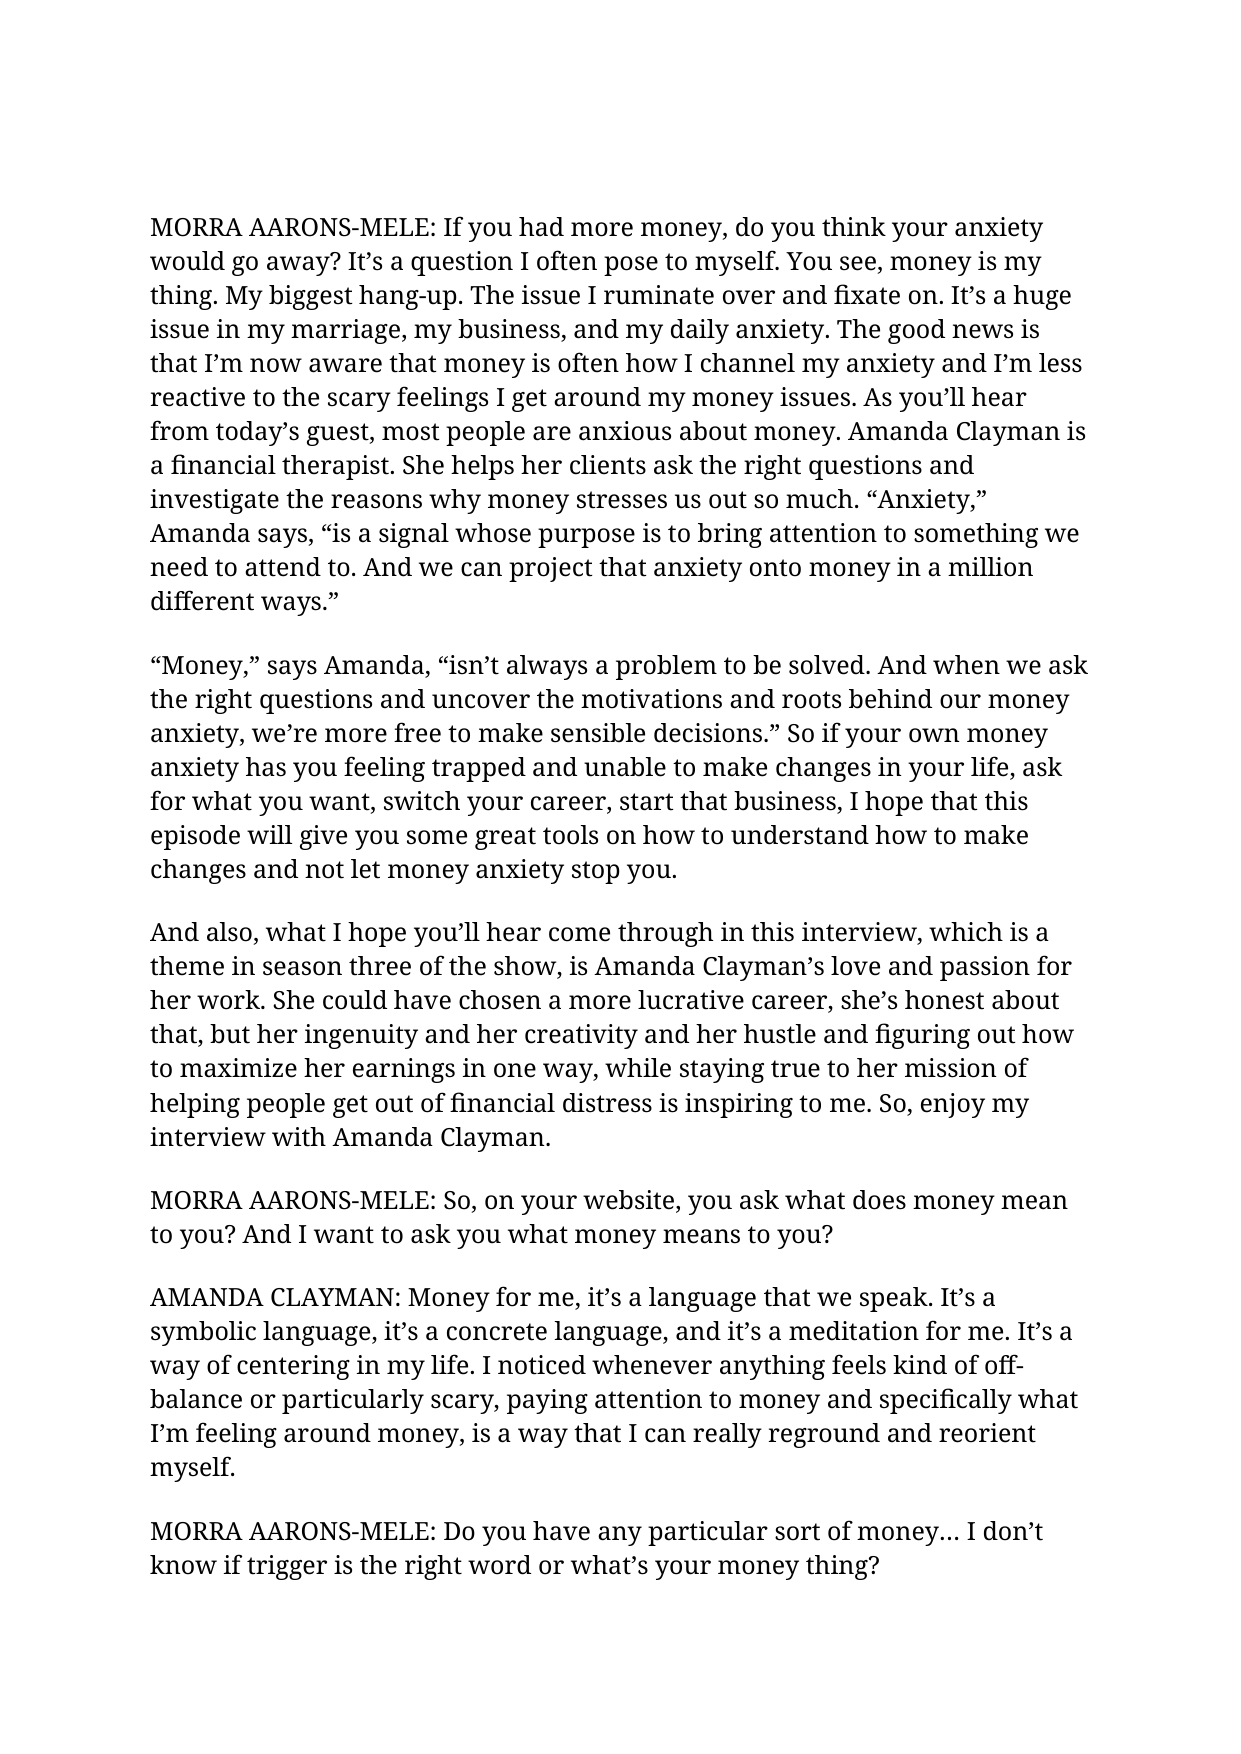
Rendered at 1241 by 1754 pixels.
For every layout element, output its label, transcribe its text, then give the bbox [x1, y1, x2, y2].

text AMANDA CLAYMAN: Money for me, it’s a language that we speak. It’s a symbolic language, it’s a concrete language, and it’s a meditation for me. It’s a way of centering in my life. I noticed whenever anything feels kind of off-balance or particularly scary, paying attention to money and specifically what I’m feeling around money, is a way that I can really reground and reorient myself. [150, 1280, 1090, 1484]
text “Money,” says Amanda, “isn’t always a problem to be solved. And when we ask the right questions and uncover the motivations and roots behind our money anxiety, we’re more free to make sensible decisions.” So if your own money anxiety has you feeling trapped and unable to make changes in your life, ask for what you want, switch your career, start that business, I hope that this episode will give you some great tools on how to understand how to make changes and not let money anxiety stop you. [150, 647, 1090, 886]
text MORRA AARONS-MELE: So, on your website, you ask what does money mean to you? And I want to ask you what money means to you? [150, 1182, 1090, 1251]
text MORRA AARONS-MELE: Do you have any particular sort of money… I don’t know if trigger is the right word or what’s your money thing? [150, 1513, 1090, 1581]
text And also, what I hope you’ll hear come through in this interview, which is a theme in season three of the show, is Amanda Clayman’s love and passion for her work. She could have chosen a more lucrative career, she’s honest about that, but her ingenuity and her creativity and her hustle and figuring out how to maximize her earnings in one way, while staying true to her mission of helping people get out of financial distress is inspiring to me. So, enjoy my interview with Amanda Clayman. [150, 915, 1090, 1153]
text MORRA AARONS-MELE: If you had more money, do you think your anxiety would go away? It’s a question I often pose to myself. You see, money is my thing. My biggest hang-up. The issue I ruminate over and fixate on. It’s a huge issue in my marriage, my business, and my daily anxiety. The good news is that I’m now aware that money is often how I channel my anxiety and I’m less reactive to the scary feelings I get around my money issues. As you’ll hear from today’s guest, most people are anxious about money. Amanda Clayman is a financial therapist. She helps her clients ask the right questions and investigate the reasons why money stresses us out so much. “Anxiety,” Amanda says, “is a signal whose purpose is to bring attention to something we need to attend to. And we can project that anxiety onto money in a million different ways.” [150, 209, 1090, 618]
